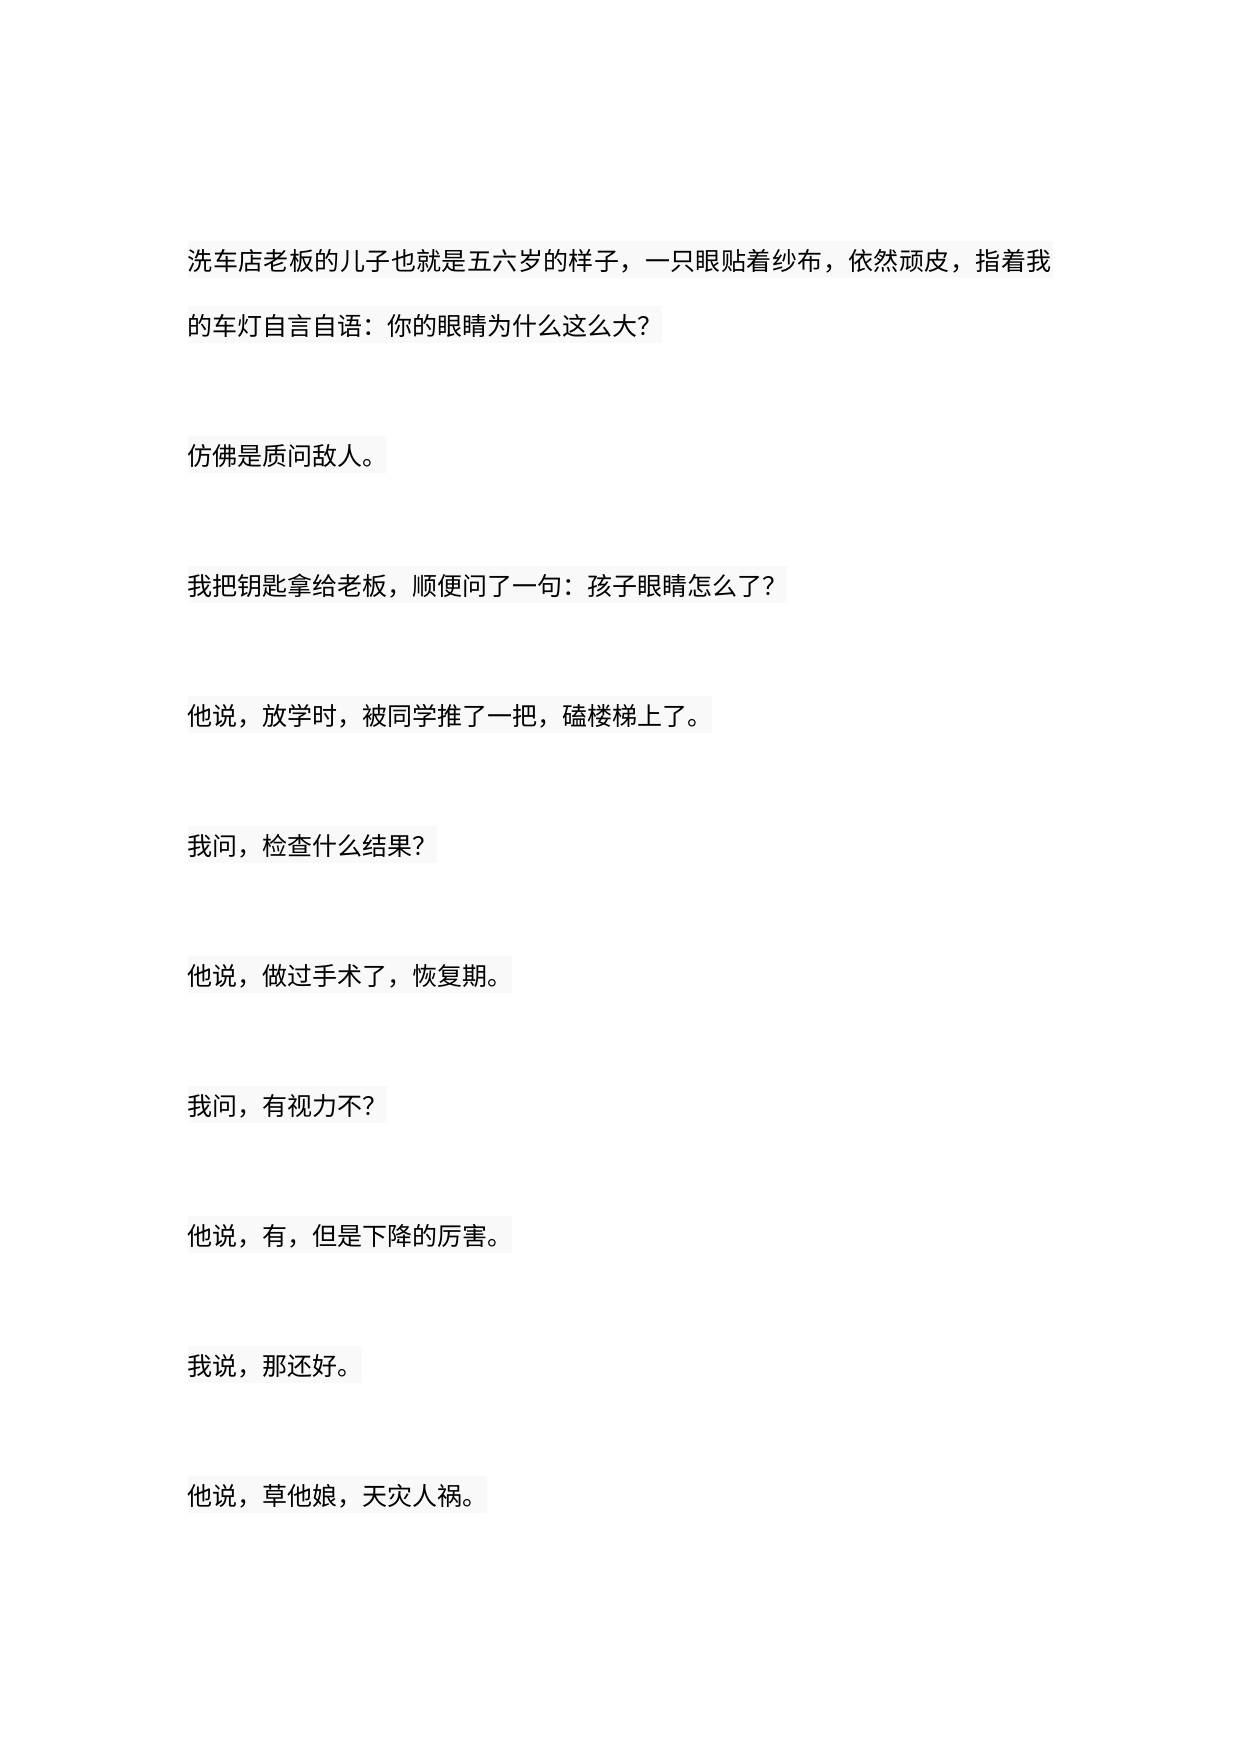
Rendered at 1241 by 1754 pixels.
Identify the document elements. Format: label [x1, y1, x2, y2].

text [187, 162, 1053, 1527]
